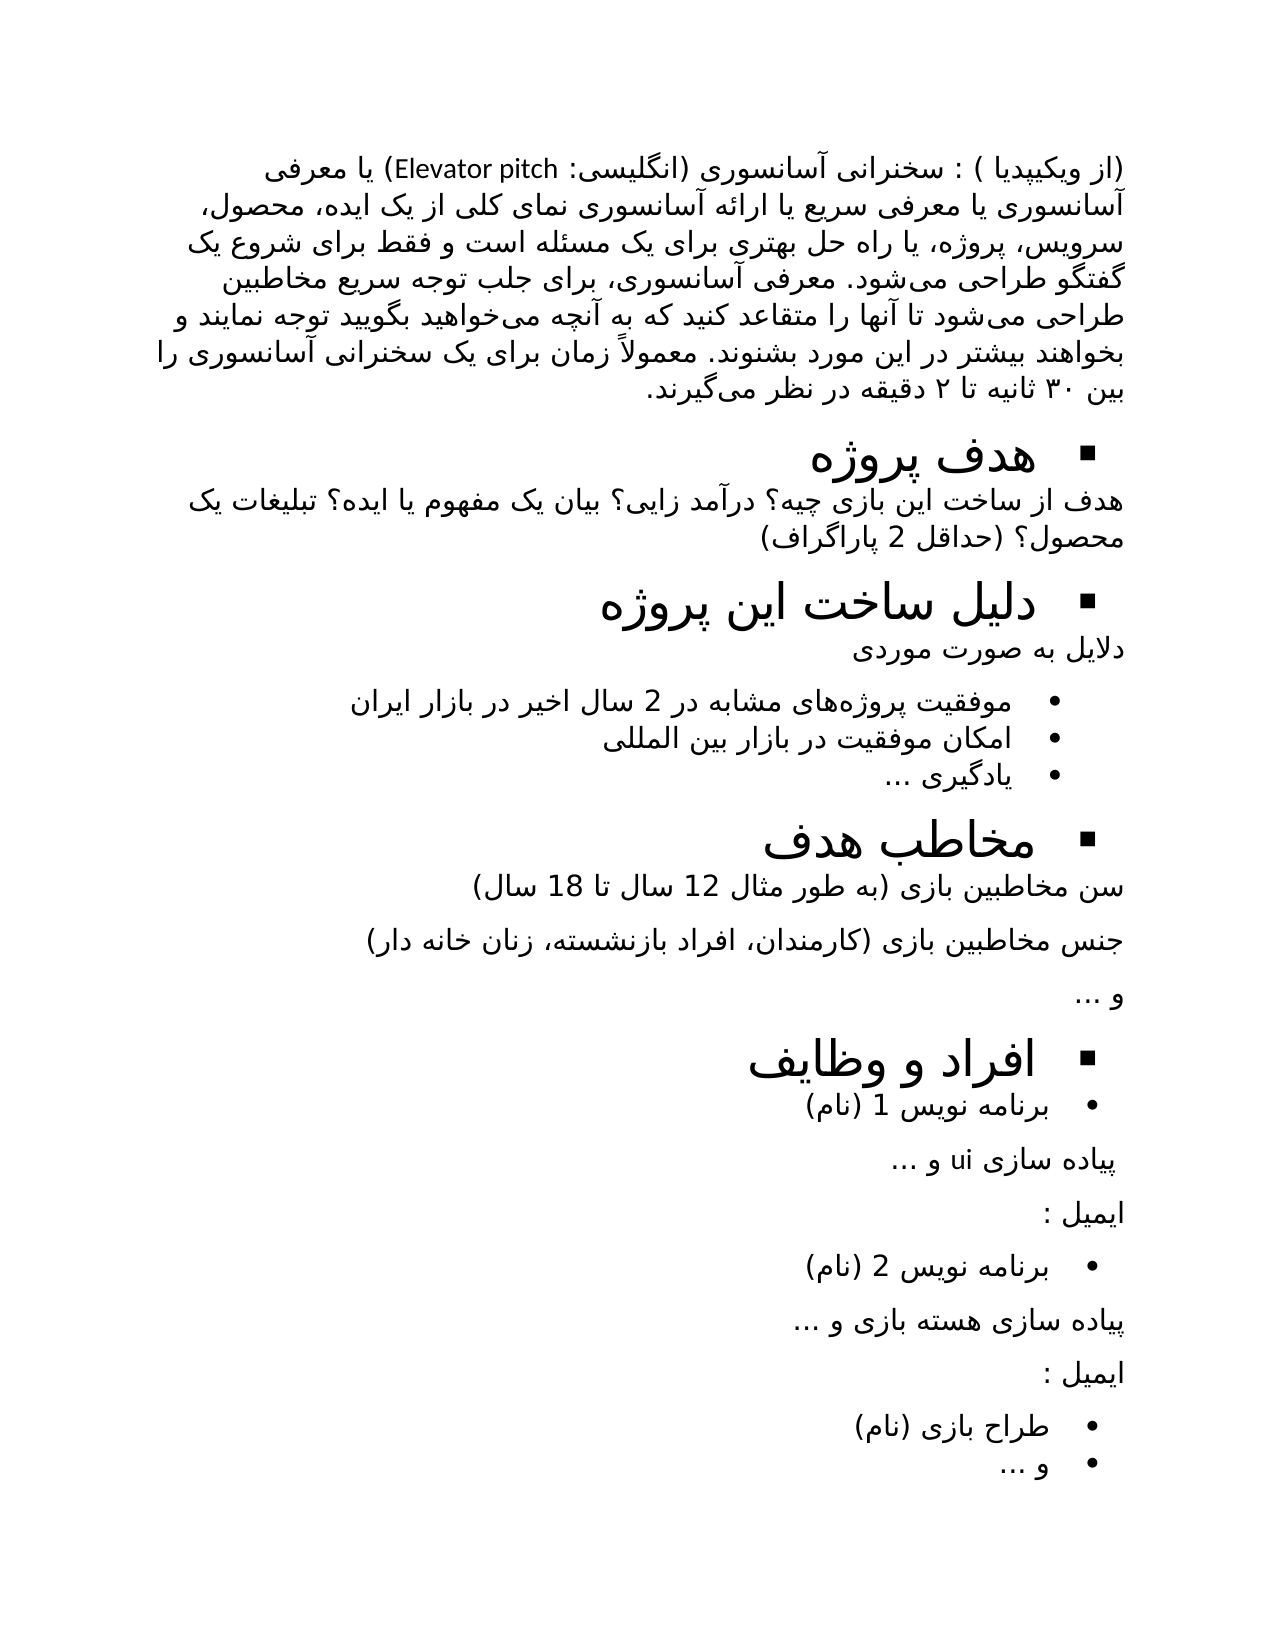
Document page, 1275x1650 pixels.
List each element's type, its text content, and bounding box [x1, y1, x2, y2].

text ایمیل : [150, 1356, 1125, 1390]
list برنامه نویس 2 (نام) [150, 1250, 1087, 1284]
list برنامه نویس 1 (نام) [150, 1088, 1087, 1122]
title مخاطب هدف [150, 811, 1075, 870]
text دلایل به صورت موردی [150, 631, 1125, 665]
list موفقیت پروژه‌های مشابه در 2 سال اخیر در بازار ایران [150, 685, 1050, 719]
list طراح بازی (نام) [150, 1410, 1087, 1444]
text هدف از ساخت این بازی چیه؟ درآمد زایی؟ بیان یک مفهوم یا ایده؟ تبلیغات یک محصول؟ (حداقل 2 پاراگراف) [150, 483, 1125, 554]
text پیاده سازی ui و ... [150, 1141, 1125, 1177]
list یادگیری ... [150, 758, 1050, 792]
text (از ویکیپدیا ) : سخنرانی آسانسوری (انگلیسی: Elevator pitch) یا معرفی آسانسوری یا معرفی سریع یا ارائه آسانسوری نمای کلی از یک ایده، محصول، سرویس، پروژه، یا راه حل بهتری برای یک مسئله است و فقط برای شروع یک گفتگو طراحی می‌شود. معرفی آسانسوری، برای جلب توجه سریع مخاطبین طراحی می‌شود تا آنها را متقاعد کنید که به آنچه می‌خواهید بگویید توجه نمایند و بخواهند بیشتر در این مورد بشنوند. معمولاً زمان برای یک سخنرانی آسانسوری را بین ۳۰ ثانیه تا ۲ دقیقه در نظر می‌گیرند. [150, 150, 1125, 406]
text ایمیل : [150, 1196, 1125, 1230]
text پیاده سازی هسته بازی و ... [150, 1303, 1125, 1337]
title افراد و وظایف [150, 1030, 1075, 1088]
list امکان موفقیت در بازار بین المللی [150, 721, 1050, 755]
text جنس مخاطبین بازی (کارمندان، افراد بازنشسته، زنان خانه دار) [150, 923, 1125, 957]
title دلیل ساخت این پروژه [150, 573, 1075, 631]
list و ... [150, 1446, 1087, 1480]
text و ... [150, 976, 1125, 1010]
text سن مخاطبین بازی (به طور مثال 12 سال تا 18 سال) [150, 870, 1125, 904]
title هدف پروژه [150, 425, 1075, 483]
